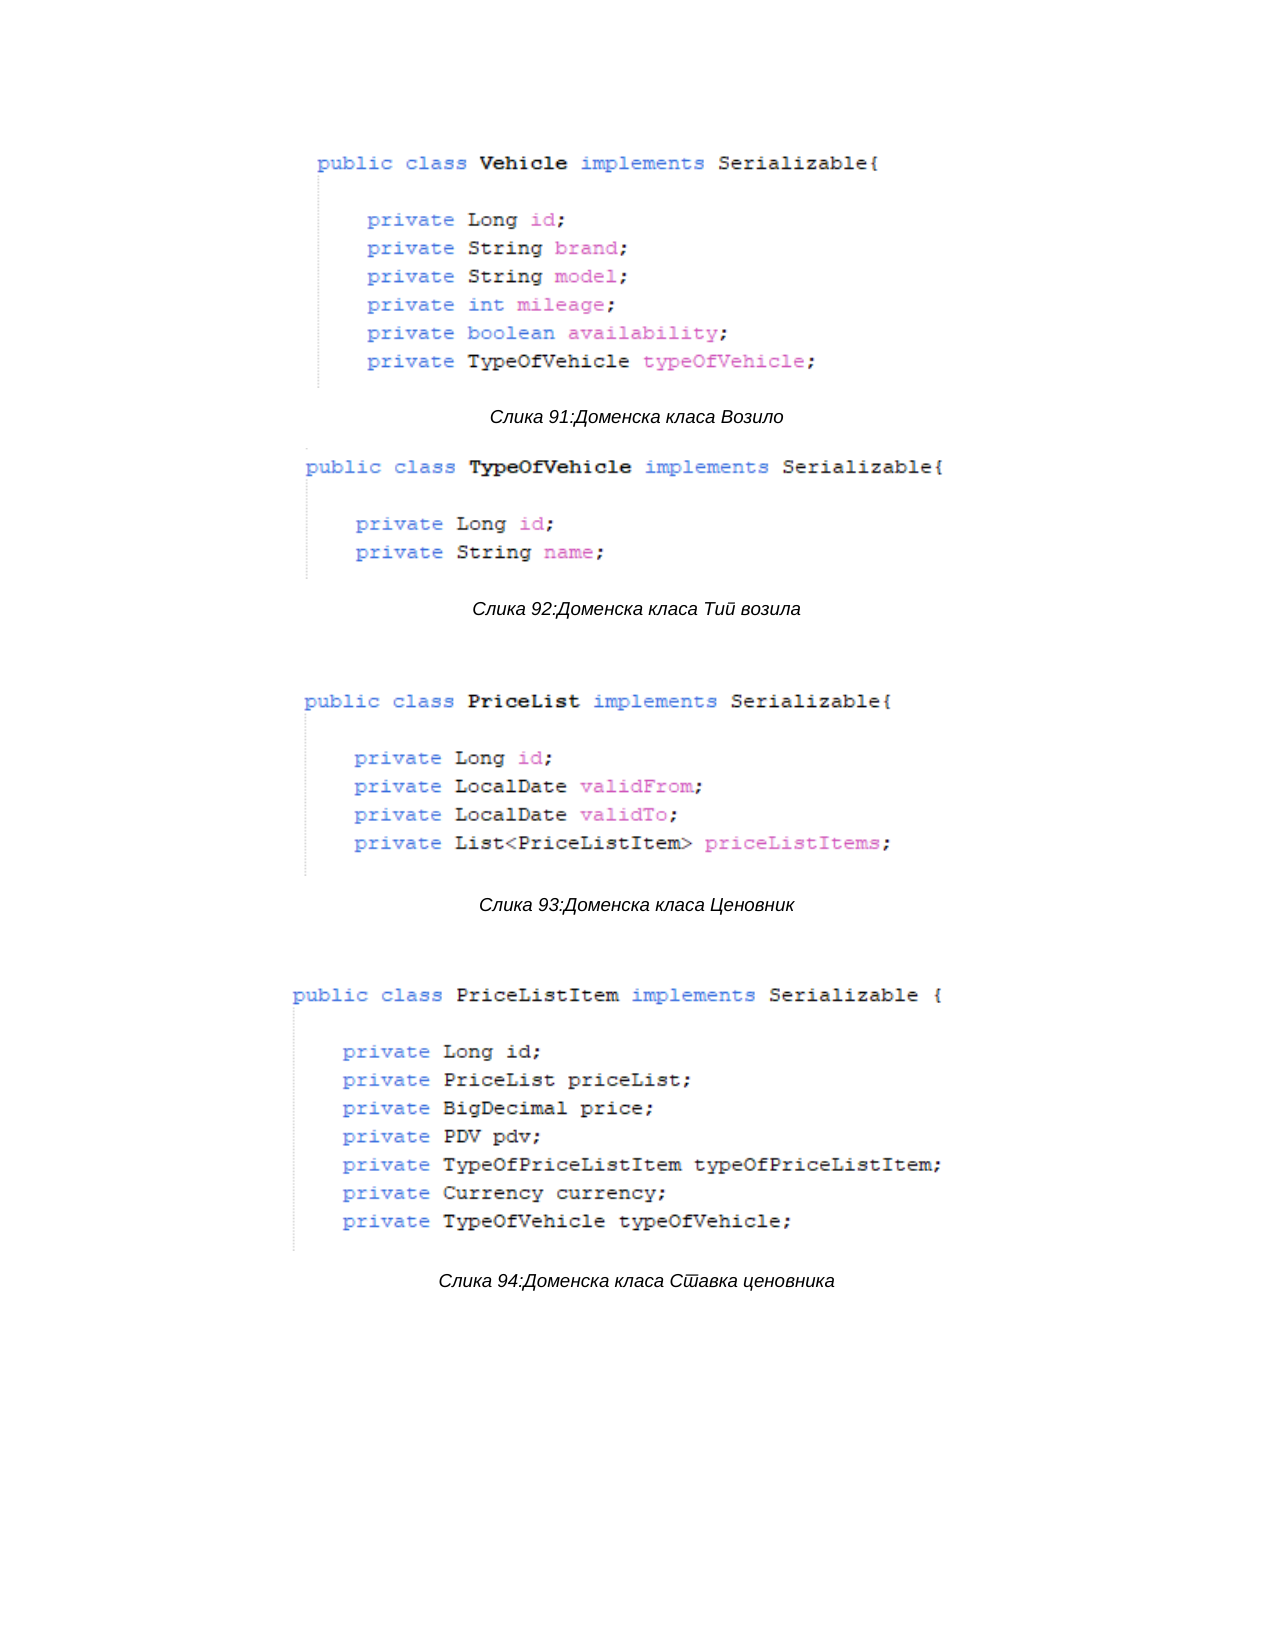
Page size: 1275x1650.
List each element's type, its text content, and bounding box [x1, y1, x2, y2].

text Слика 94:Доменска класа Ставка ценовника [150, 1269, 1125, 1291]
text Слика 92:Доменска класа Тип возила [150, 597, 1125, 619]
picture [297, 684, 978, 876]
picture [310, 150, 965, 388]
picture [289, 448, 986, 579]
picture [276, 981, 999, 1251]
text Слика 93:Доменска класа Ценовник [150, 894, 1125, 916]
text Слика 91:Доменска класа Возило [150, 406, 1125, 428]
